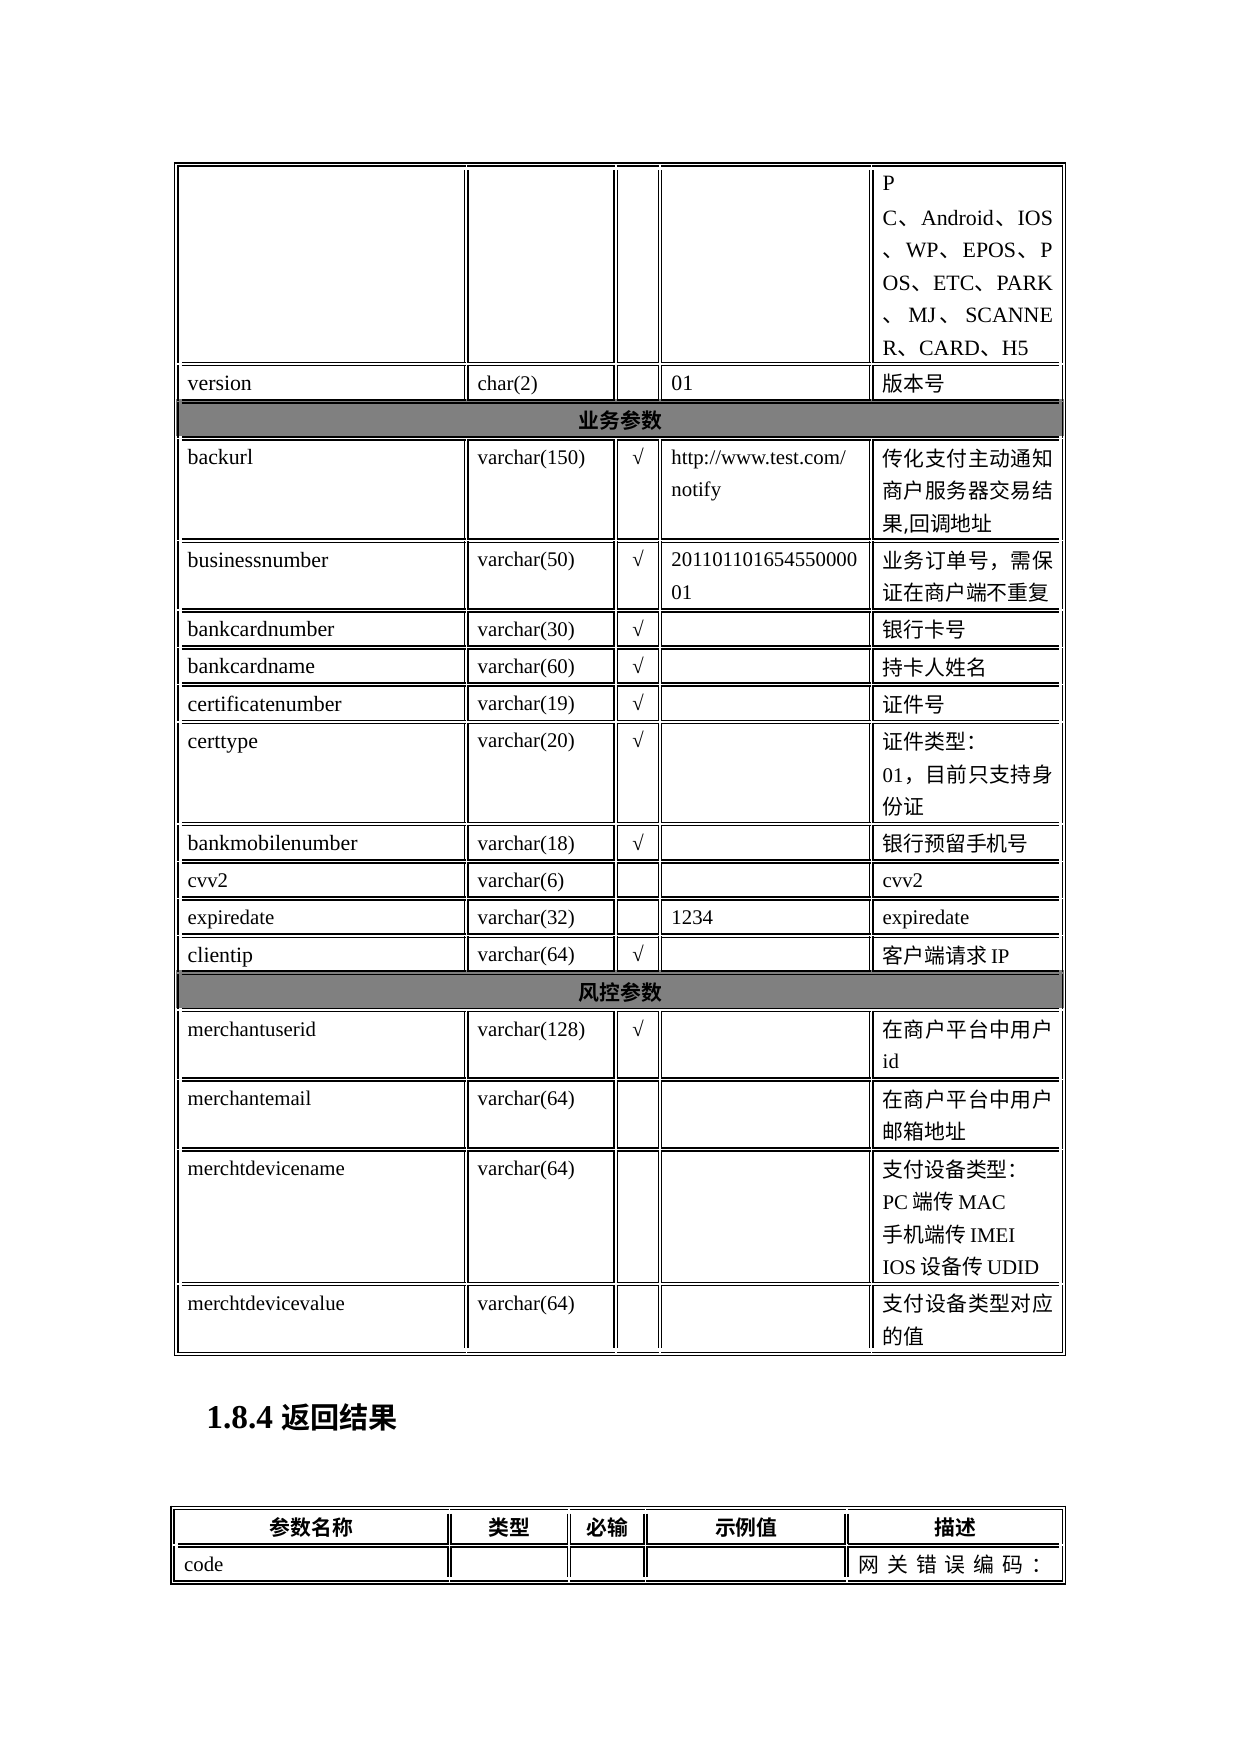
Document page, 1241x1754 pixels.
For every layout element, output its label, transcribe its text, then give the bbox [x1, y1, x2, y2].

table_cell expiredate [176, 896, 466, 933]
table_cell businessnumber [176, 538, 466, 608]
table_cell √ [618, 613, 658, 645]
table_cell expiredate [871, 896, 1064, 933]
table_cell [662, 1152, 869, 1282]
table_cell 1234 [662, 901, 869, 933]
table_cell [618, 901, 658, 933]
table_cell √ [618, 687, 658, 719]
table_cell varchar(150) [469, 441, 613, 538]
table_cell [662, 826, 869, 859]
table_cell [618, 1082, 658, 1147]
table_cell merchantuserid [176, 1008, 466, 1077]
table_cell varchar(20) [469, 724, 613, 822]
table_cell [449, 1543, 569, 1580]
table_cell [618, 1152, 658, 1282]
table_cell http://www.test.com/notify [662, 441, 869, 538]
table_cell √ [616, 164, 660, 362]
table_cell 20110110165455000001 [662, 543, 869, 608]
table_cell [662, 938, 869, 970]
table_cell 01 [662, 366, 869, 399]
table_cell [662, 724, 869, 822]
table_cell [660, 1286, 871, 1351]
table_cell 银行预留手机号 [871, 822, 1064, 859]
table_cell varchar(32) [469, 901, 613, 933]
table_cell char(2) [469, 366, 613, 399]
table_cell [569, 1547, 645, 1580]
table_cell 在商户平台中用户邮箱地址 [871, 1077, 1064, 1147]
table_cell varchar(64) [469, 1152, 613, 1282]
table_header 类型 [449, 1507, 569, 1543]
table_cell [662, 687, 869, 719]
table_cell 支付设备类型对应的值 [871, 1282, 1064, 1351]
table_header 示例值 [645, 1507, 847, 1543]
table_cell [618, 366, 658, 399]
table_cell 银行卡号 [871, 608, 1064, 645]
table_cell backurl [176, 436, 466, 538]
table_cell version [176, 362, 466, 399]
table_cell √ [618, 826, 658, 859]
table_cell varchar(60) [469, 650, 613, 682]
table_cell 在商户平台中用户id [871, 1008, 1064, 1077]
table_header 描述 [847, 1510, 1062, 1543]
table_cell varchar(64) [466, 1282, 616, 1351]
table_cell code [173, 1543, 449, 1580]
table_cell varchar(64) [469, 1082, 613, 1147]
table_cell 传化支付主动通知商户服务器交易结果,回调地址 [871, 436, 1064, 538]
table_cell [660, 166, 871, 362]
table_cell [616, 1282, 660, 1351]
table_cell varchar(6) [469, 864, 613, 896]
table_cell bankcardname [176, 645, 466, 682]
table_cell varchar(128) [469, 1012, 613, 1077]
table_cell cvv2 [176, 859, 466, 896]
table_cell varchar(30) [469, 613, 613, 645]
table_cell √ [618, 441, 658, 538]
table_cell 业务订单号，需保证在商户端不重复 [871, 538, 1064, 608]
table_cell bankcardnumber [176, 608, 466, 645]
table_cell terminal [179, 167, 466, 362]
table_cell 支付设备类型： PC端传MAC 手机端传IMEI IOS设备传UDID [871, 1147, 1064, 1282]
table_cell 业务参数 [176, 399, 1064, 436]
table_cell √ [618, 543, 658, 608]
table_header 必输 [569, 1510, 645, 1543]
table_cell √ [618, 650, 658, 682]
table_cell cvv2 [871, 859, 1064, 896]
table_cell certificatenumber [176, 682, 466, 719]
table_cell 版本号 [871, 362, 1064, 399]
table_cell 持卡人姓名 [871, 645, 1064, 682]
table_cell [662, 1012, 869, 1077]
table_cell varchar(64) [466, 164, 616, 362]
table_cell merchtdevicename [176, 1147, 466, 1282]
table_cell varchar(19) [469, 687, 613, 719]
table_cell merchantemail [176, 1077, 466, 1147]
table_cell varchar(64) [469, 938, 613, 970]
table_cell [662, 613, 869, 645]
table_cell √ [618, 1012, 658, 1077]
table_cell 证件类型： 01，目前只支持身份证 [871, 720, 1064, 822]
table_cell [618, 864, 658, 896]
table_cell [662, 1082, 869, 1147]
table_cell merchtdevicevalue [176, 1282, 466, 1351]
table_cell [645, 1543, 847, 1580]
table_cell 证件号 [871, 682, 1064, 719]
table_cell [847, 1543, 1064, 1580]
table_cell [871, 164, 1064, 362]
table_cell clientip [176, 933, 466, 970]
table_cell varchar(50) [469, 543, 613, 608]
table_cell √ [618, 724, 658, 822]
table_cell varchar(18) [469, 826, 613, 859]
table_cell certtype [176, 720, 466, 822]
subtitle 返回结果 [206, 1383, 1053, 1448]
table_cell [662, 650, 869, 682]
table_cell √ [618, 938, 658, 970]
table_cell 客户端请求IP [871, 933, 1064, 970]
table_cell 风控参数 [176, 970, 1064, 1008]
table_cell bankmobilenumber [176, 822, 466, 859]
table_cell [662, 864, 869, 896]
table_header 参数名称 [175, 1510, 449, 1543]
